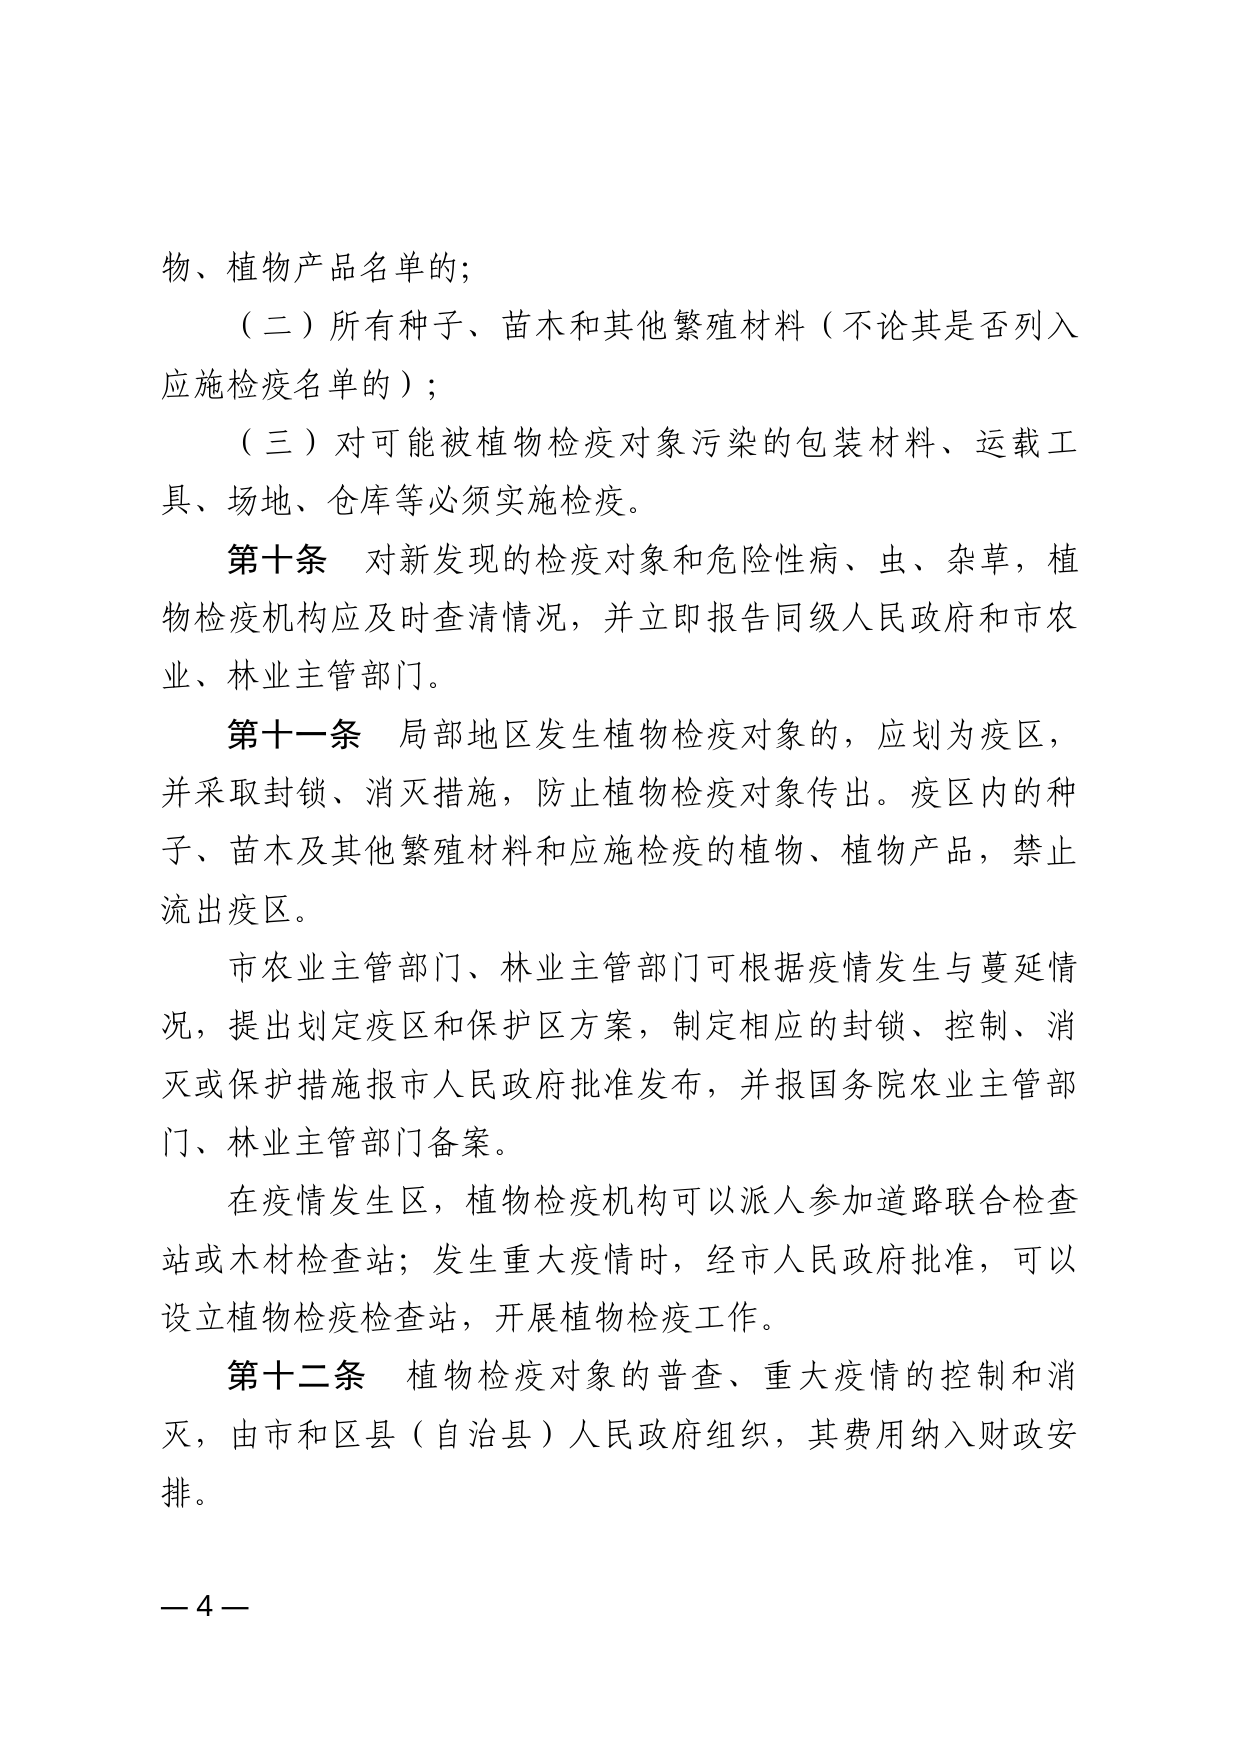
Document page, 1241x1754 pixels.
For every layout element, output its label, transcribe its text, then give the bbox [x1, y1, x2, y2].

text 第十条 对新发现的检疫对象和危险性病、虫、杂草，植物检疫机构应及时查清情况，并立即报告同级人民政府和市农业、林业主管部门。 [159, 524, 1081, 699]
text （二）所有种子、苗木和其他繁殖材料（不论其是否列入应施检疫名单的）； [159, 291, 1081, 408]
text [159, 233, 1081, 291]
text 第十二条 植物检疫对象的普查、重大疫情的控制和消灭，由市和区县（自治县）人民政府组织，其费用纳入财政安排。 [159, 1341, 1081, 1516]
text 市农业主管部门、林业主管部门可根据疫情发生与蔓延情况，提出划定疫区和保护区方案，制定相应的封锁、控制、消灭或保护措施报市人民政府批准发布，并报国务院农业主管部门、林业主管部门备案。 [159, 933, 1081, 1166]
text （三）对可能被植物检疫对象污染的包装材料、运载工具、场地、仓库等必须实施检疫。 [159, 408, 1081, 524]
text 第十一条 局部地区发生植物检疫对象的，应划为疫区，并采取封锁、消灭措施，防止植物检疫对象传出。疫区内的种子、苗木及其他繁殖材料和应施检疫的植物、植物产品，禁止流出疫区。 [159, 699, 1081, 933]
text 在疫情发生区，植物检疫机构可以派人参加道路联合检查站或木材检查站；发生重大疫情时，经市人民政府批准，可以设立植物检疫检查站，开展植物检疫工作。 [159, 1166, 1081, 1341]
